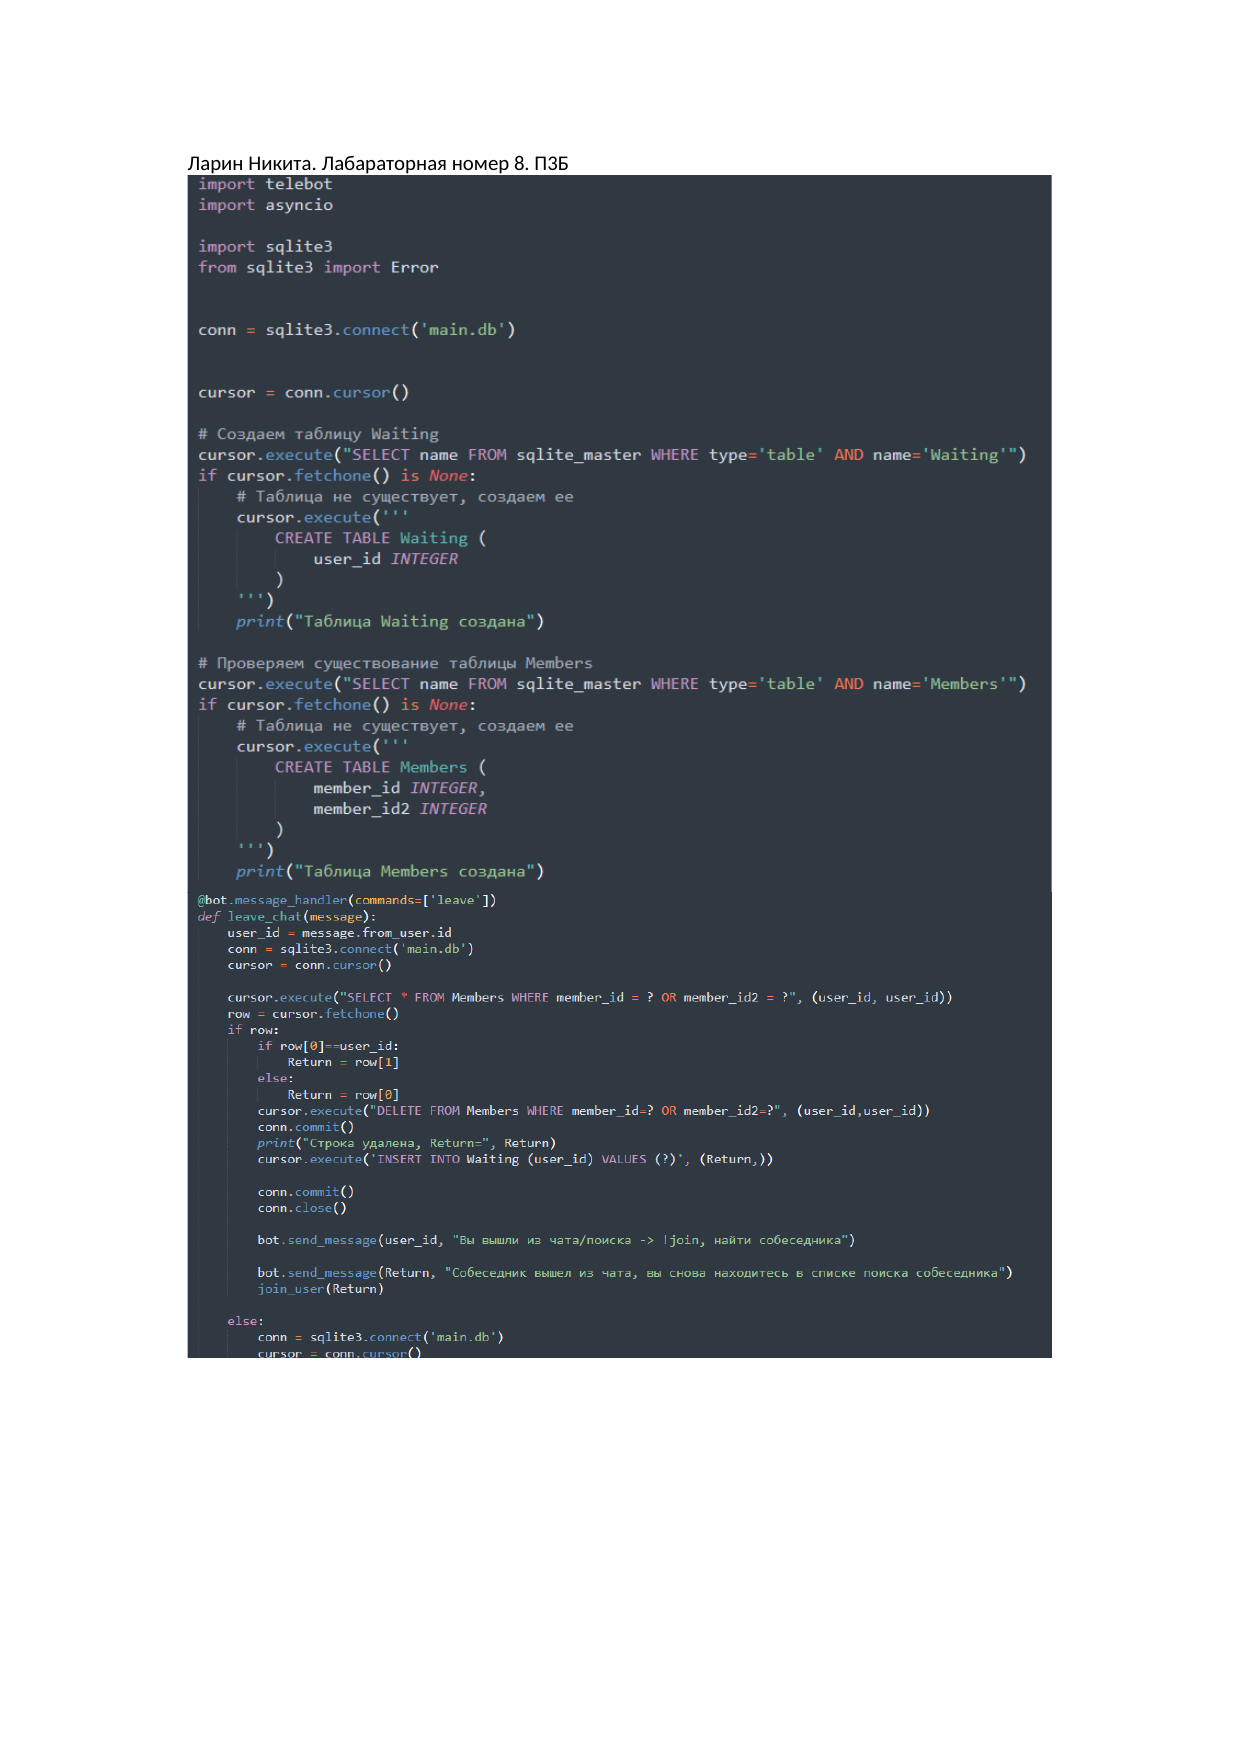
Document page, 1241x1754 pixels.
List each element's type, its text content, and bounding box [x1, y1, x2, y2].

text Ларин Никита. Лабараторная номер 8. П3Б [187, 150, 1053, 175]
picture [187, 175, 1052, 1358]
